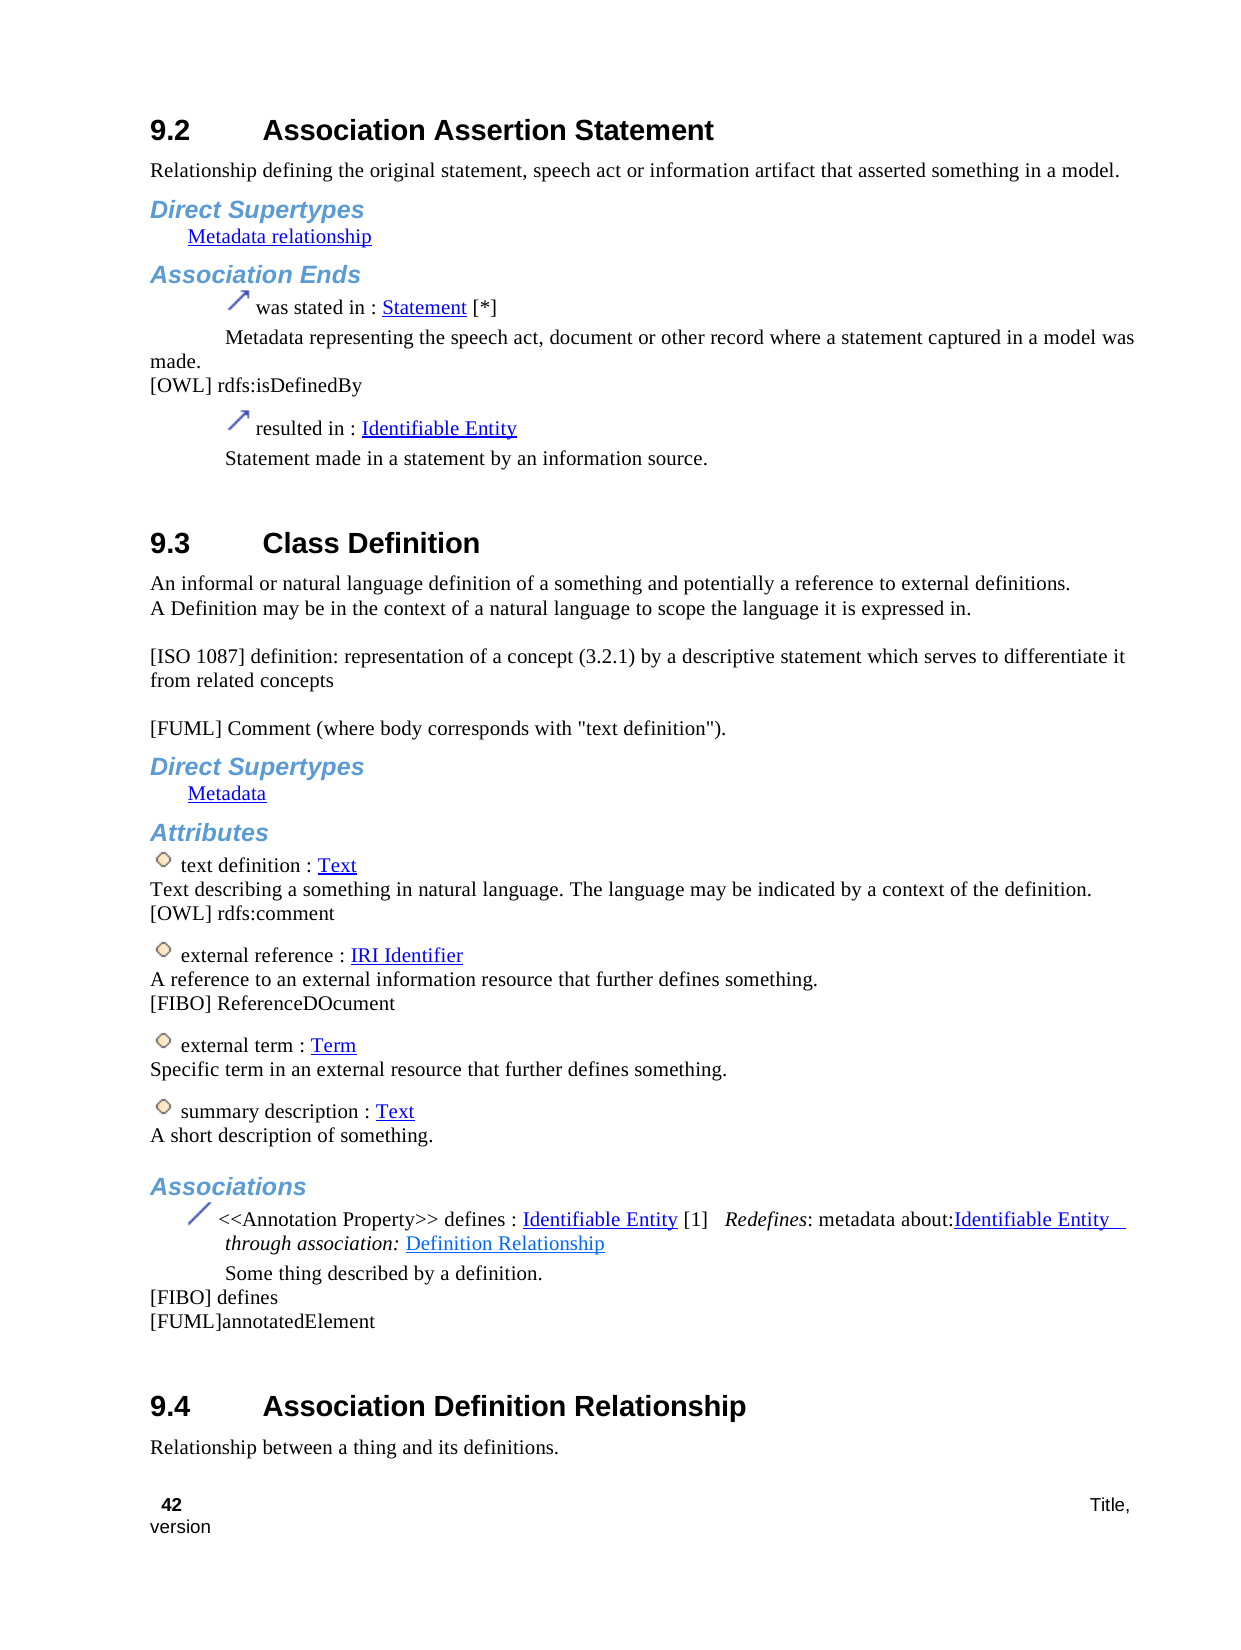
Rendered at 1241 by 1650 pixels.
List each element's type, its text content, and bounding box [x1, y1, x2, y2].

picture [225, 409, 251, 435]
text <<Annotation Property>> defines : Identifiable Entity [1] Redefines: metadata about:Identifiable Entity [187, 1201, 1165, 1231]
text Specific term in an external resource that further defines something. [150, 1057, 1165, 1081]
subtitle Association Assertion Statement [150, 112, 1165, 146]
picture [150, 1093, 176, 1119]
text external reference : IRI Identifier [150, 937, 1165, 967]
subtitle Class Definition [150, 526, 1165, 559]
text through association: Definition Relationship [150, 1231, 1165, 1255]
subtitle Association Ends [150, 260, 1165, 289]
text external term : Term [150, 1027, 1165, 1057]
text An informal or natural language definition of a something and potentially a reference to external definitions. A Definition may be in the context of a natural language to scope the language it is expressed in. [ISO 1087] definition: representation of a concept (3.2.1) by a descriptive statement which serves to differentiate it from related concepts [FUML] Comment (where body corresponds with "text definition"). [150, 571, 1165, 740]
text Metadata relationship [187, 224, 1165, 248]
text was stated in : Statement [*] [150, 289, 1165, 319]
text Relationship defining the original statement, speech act or information artifact that asserted something in a model. [150, 158, 1165, 182]
picture [150, 936, 176, 962]
text Metadata [187, 781, 1165, 805]
text Some thing described by a definition. [FIBO] defines [FUML]annotatedElement [150, 1261, 1165, 1333]
text Metadata representing the speech act, document or other record where a statement captured in a model was made. [OWL] rdfs:isDefinedBy [150, 325, 1165, 397]
subtitle Association Definition Relationship [150, 1389, 1165, 1423]
text Statement made in a statement by an information source. [150, 446, 1165, 470]
picture [150, 1027, 176, 1053]
text Text describing a something in natural language. The language may be indicated by a context of the definition. [OWL] rdfs:comment [150, 876, 1165, 924]
text A short description of something. [150, 1123, 1165, 1147]
text resulted in : Identifiable Entity [150, 410, 1165, 439]
subtitle Attributes [150, 818, 1165, 847]
picture [225, 289, 251, 315]
picture [150, 846, 176, 872]
text A reference to an external information resource that further defines something. [FIBO] ReferenceDOcument [150, 967, 1165, 1015]
subtitle Direct Supertypes [150, 194, 1165, 224]
picture [187, 1201, 213, 1227]
subtitle Direct Supertypes [150, 752, 1165, 781]
text text definition : Text [150, 847, 1165, 876]
text Relationship between a thing and its definitions. [150, 1435, 1165, 1459]
text summary description : Text [150, 1093, 1165, 1123]
subtitle Associations [150, 1172, 1165, 1201]
